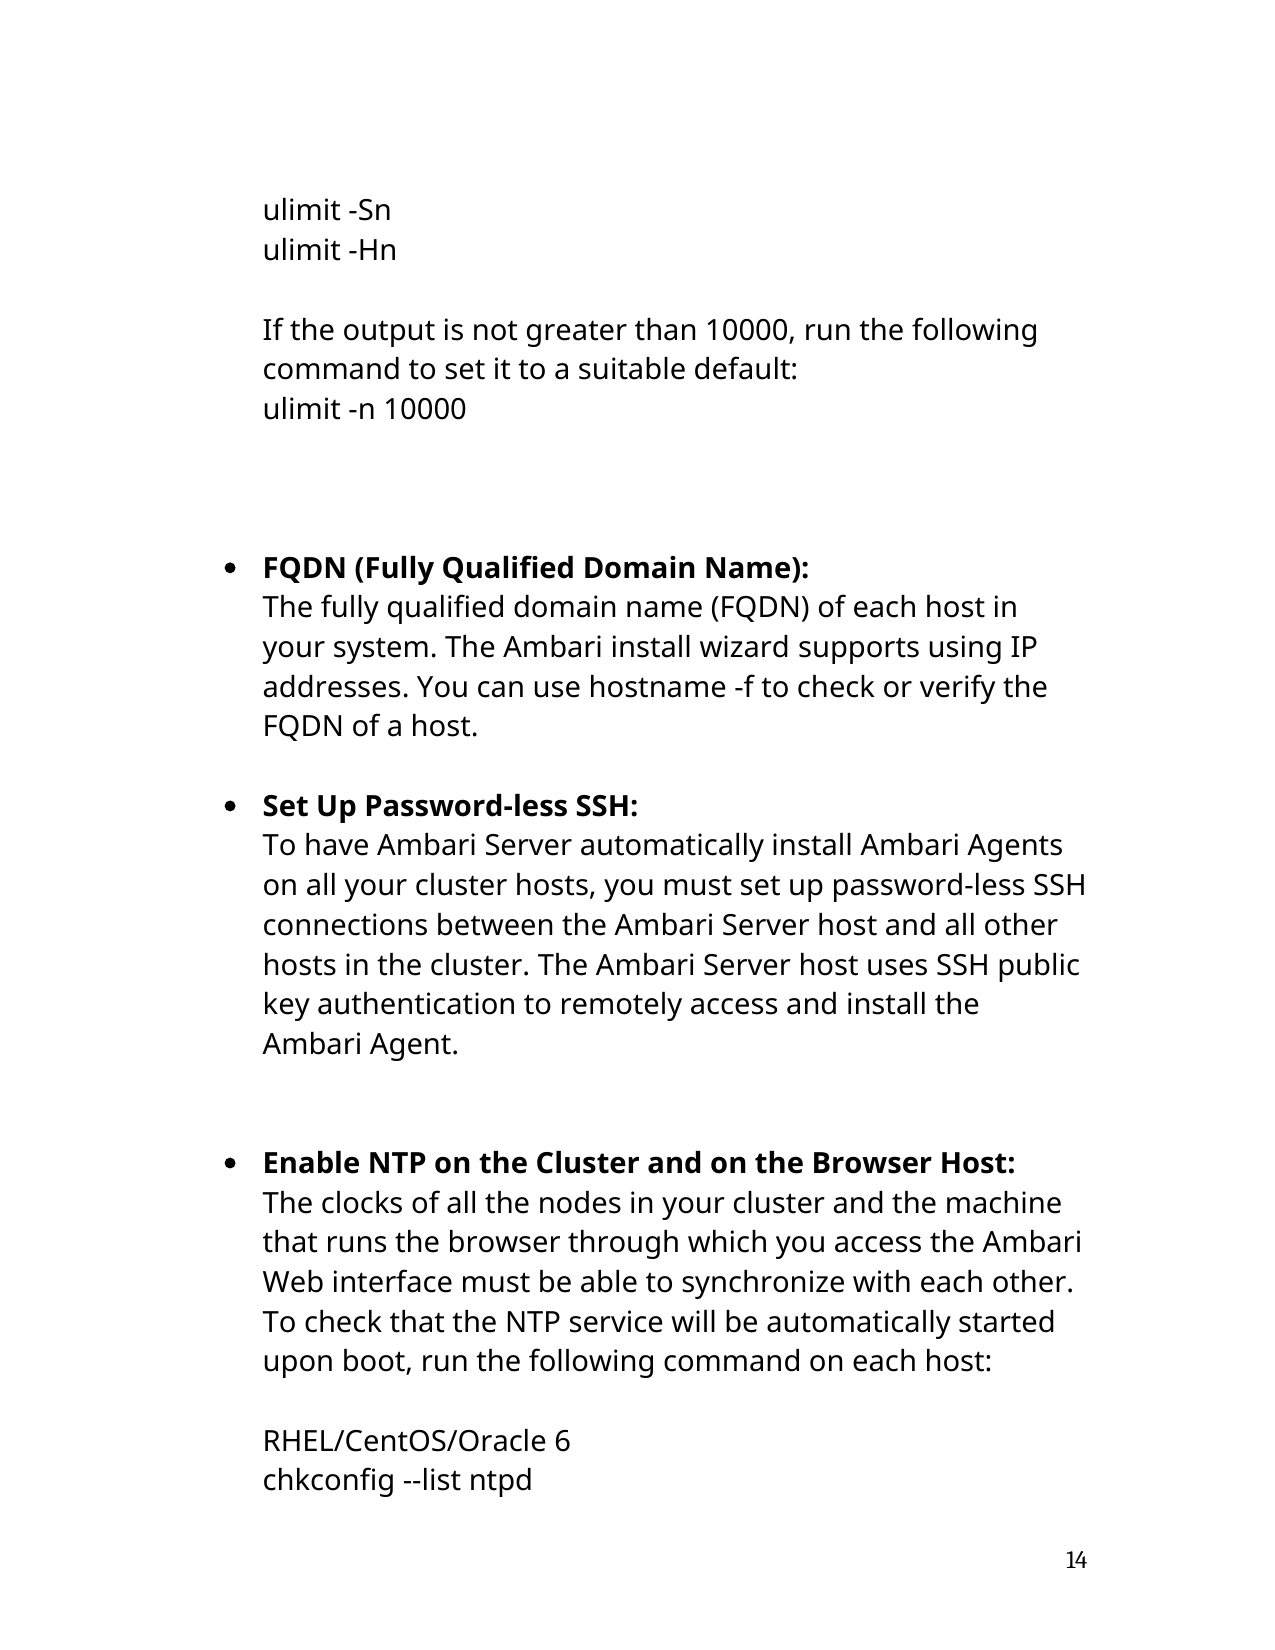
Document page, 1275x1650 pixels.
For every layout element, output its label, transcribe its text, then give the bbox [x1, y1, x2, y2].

list chkconfig --list ntpd [262, 1460, 1087, 1499]
list ulimit -Hn [262, 229, 1087, 269]
list Set Up Password-less SSH: [225, 785, 1087, 825]
list To check that the NTP service will be automatically started upon boot, run the following command on each host: [262, 1301, 1087, 1380]
list ulimit -Sn [262, 190, 1087, 229]
list The fully qualified domain name (FQDN) of each host in your system. The Ambari install wizard supports using IP addresses. You can use hostname -f to check or verify the FQDN of a host. [262, 587, 1087, 745]
list RHEL/CentOS/Oracle 6 [262, 1420, 1087, 1460]
list FQDN (Fully Qualified Domain Name): [225, 547, 1087, 587]
list If the output is not greater than 10000, run the following command to set it to a suitable default: [262, 309, 1087, 388]
list The clocks of all the nodes in your cluster and the machine that runs the browser through which you access the Ambari Web interface must be able to synchronize with each other. [262, 1182, 1087, 1301]
list ulimit -n 10000 [262, 388, 1087, 428]
list To have Ambari Server automatically install Ambari Agents on all your cluster hosts, you must set up password-less SSH connections between the Ambari Server host and all other hosts in the cluster. The Ambari Server host uses SSH public key authentication to remotely access and install the Ambari Agent. [262, 825, 1087, 1063]
list Enable NTP on the Cluster and on the Browser Host: [225, 1142, 1087, 1182]
